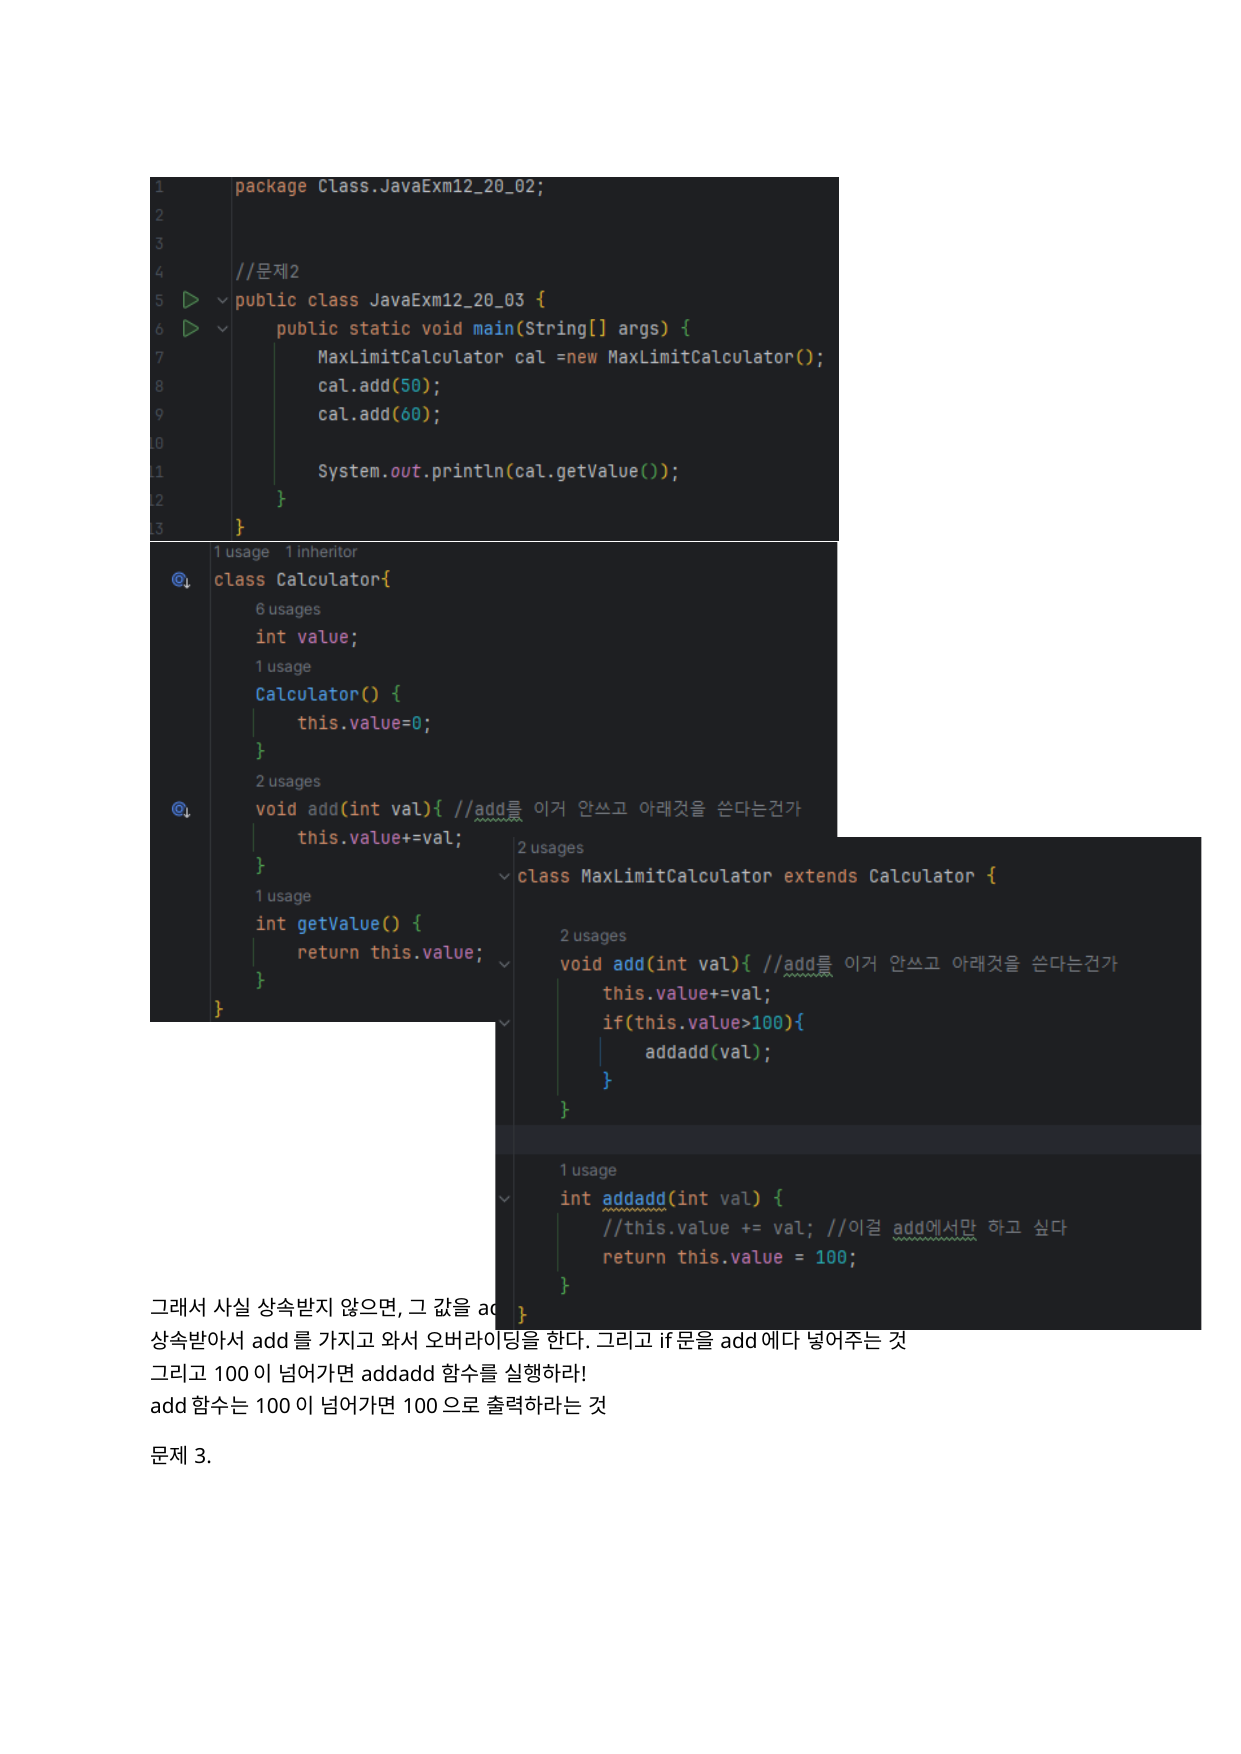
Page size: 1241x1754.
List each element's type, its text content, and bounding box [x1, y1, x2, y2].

text 그래서 사실 상속받지 않으면, 그 값을 add 안에 if문으로 넣어주는 것이 가장 깔끔하다 상속받아서 add를 가지고 와서 오버라이딩을 한다. 그리고 if문을 add에다 넣어주는 것 그리고 100이 넘어가면 addadd 함수를 실행하라! add함수는 100이 넘어가면 100으로 출력하라는 것 [150, 1261, 1090, 1420]
text 문제 3. [150, 1439, 1090, 1469]
picture [150, 177, 839, 541]
picture [150, 542, 1202, 1330]
